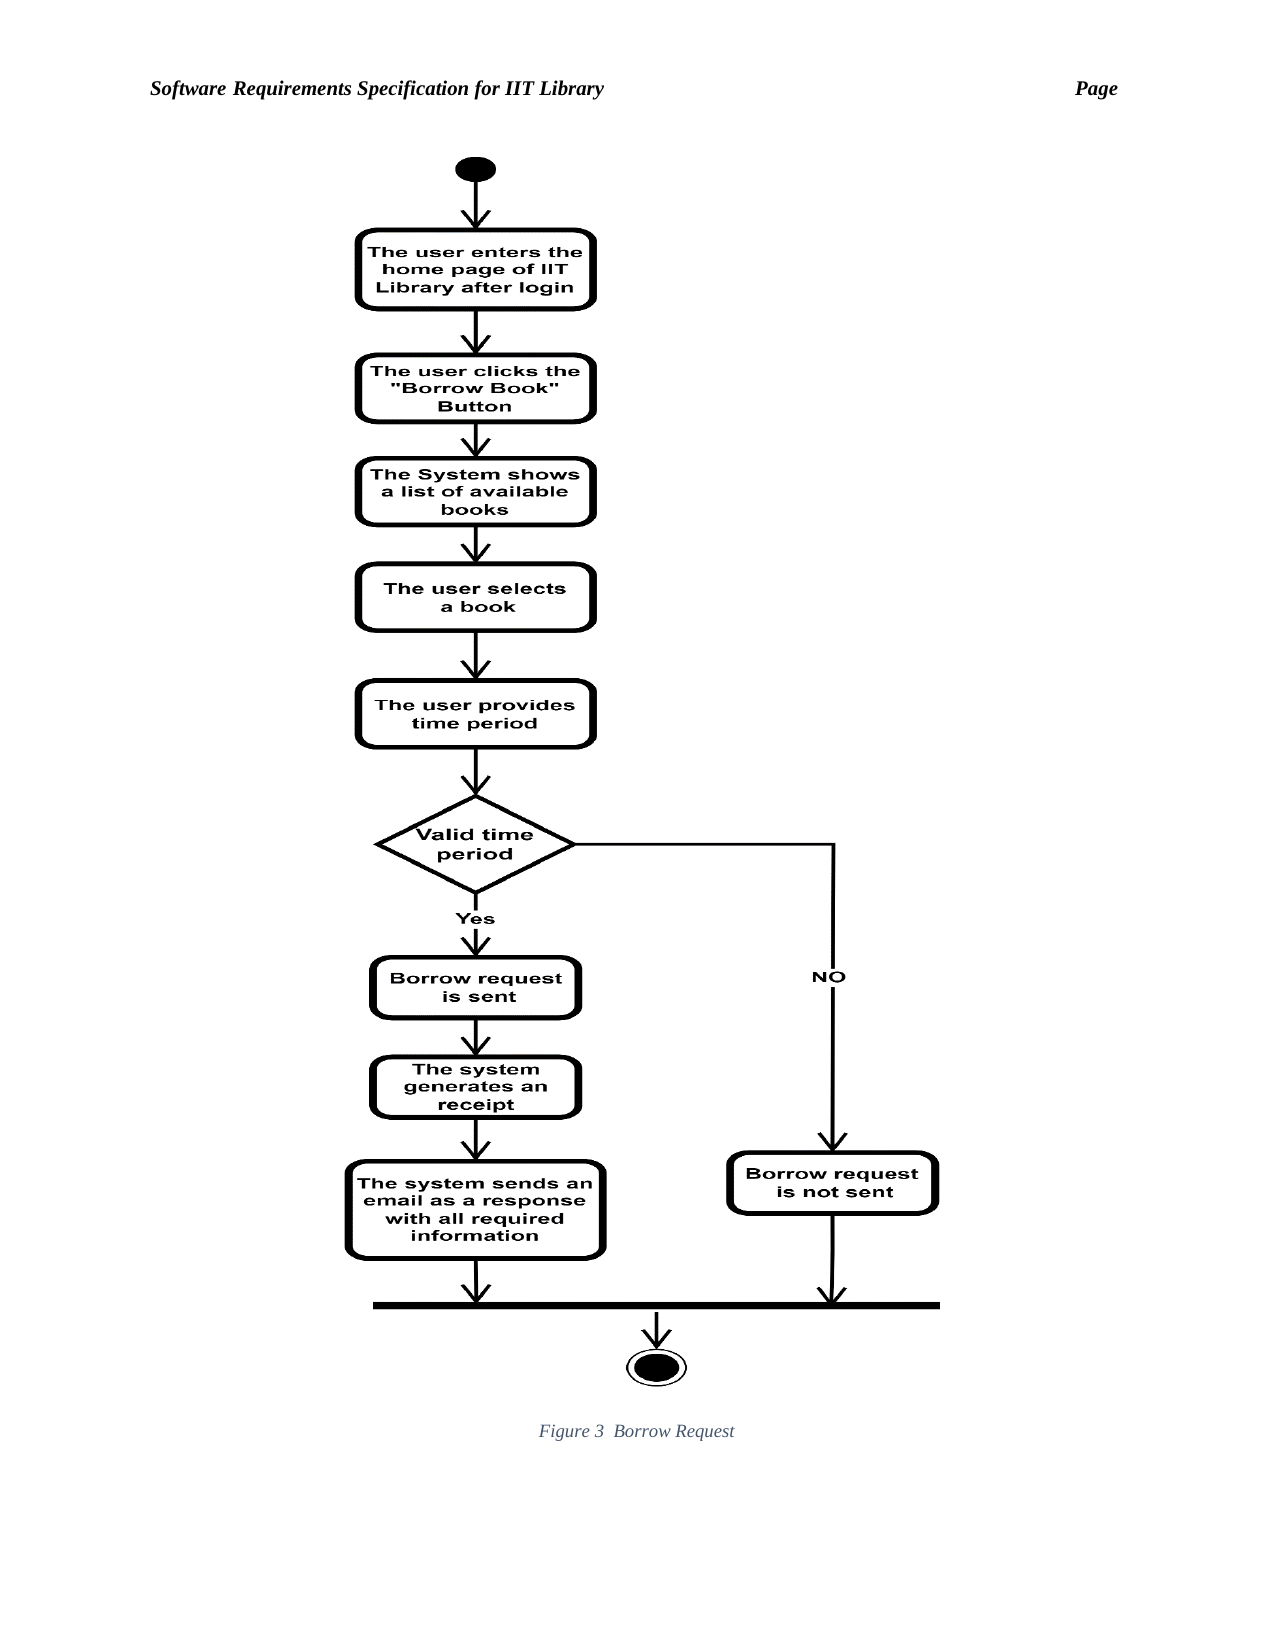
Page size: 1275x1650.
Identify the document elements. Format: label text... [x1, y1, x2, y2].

picture [290, 150, 985, 1401]
